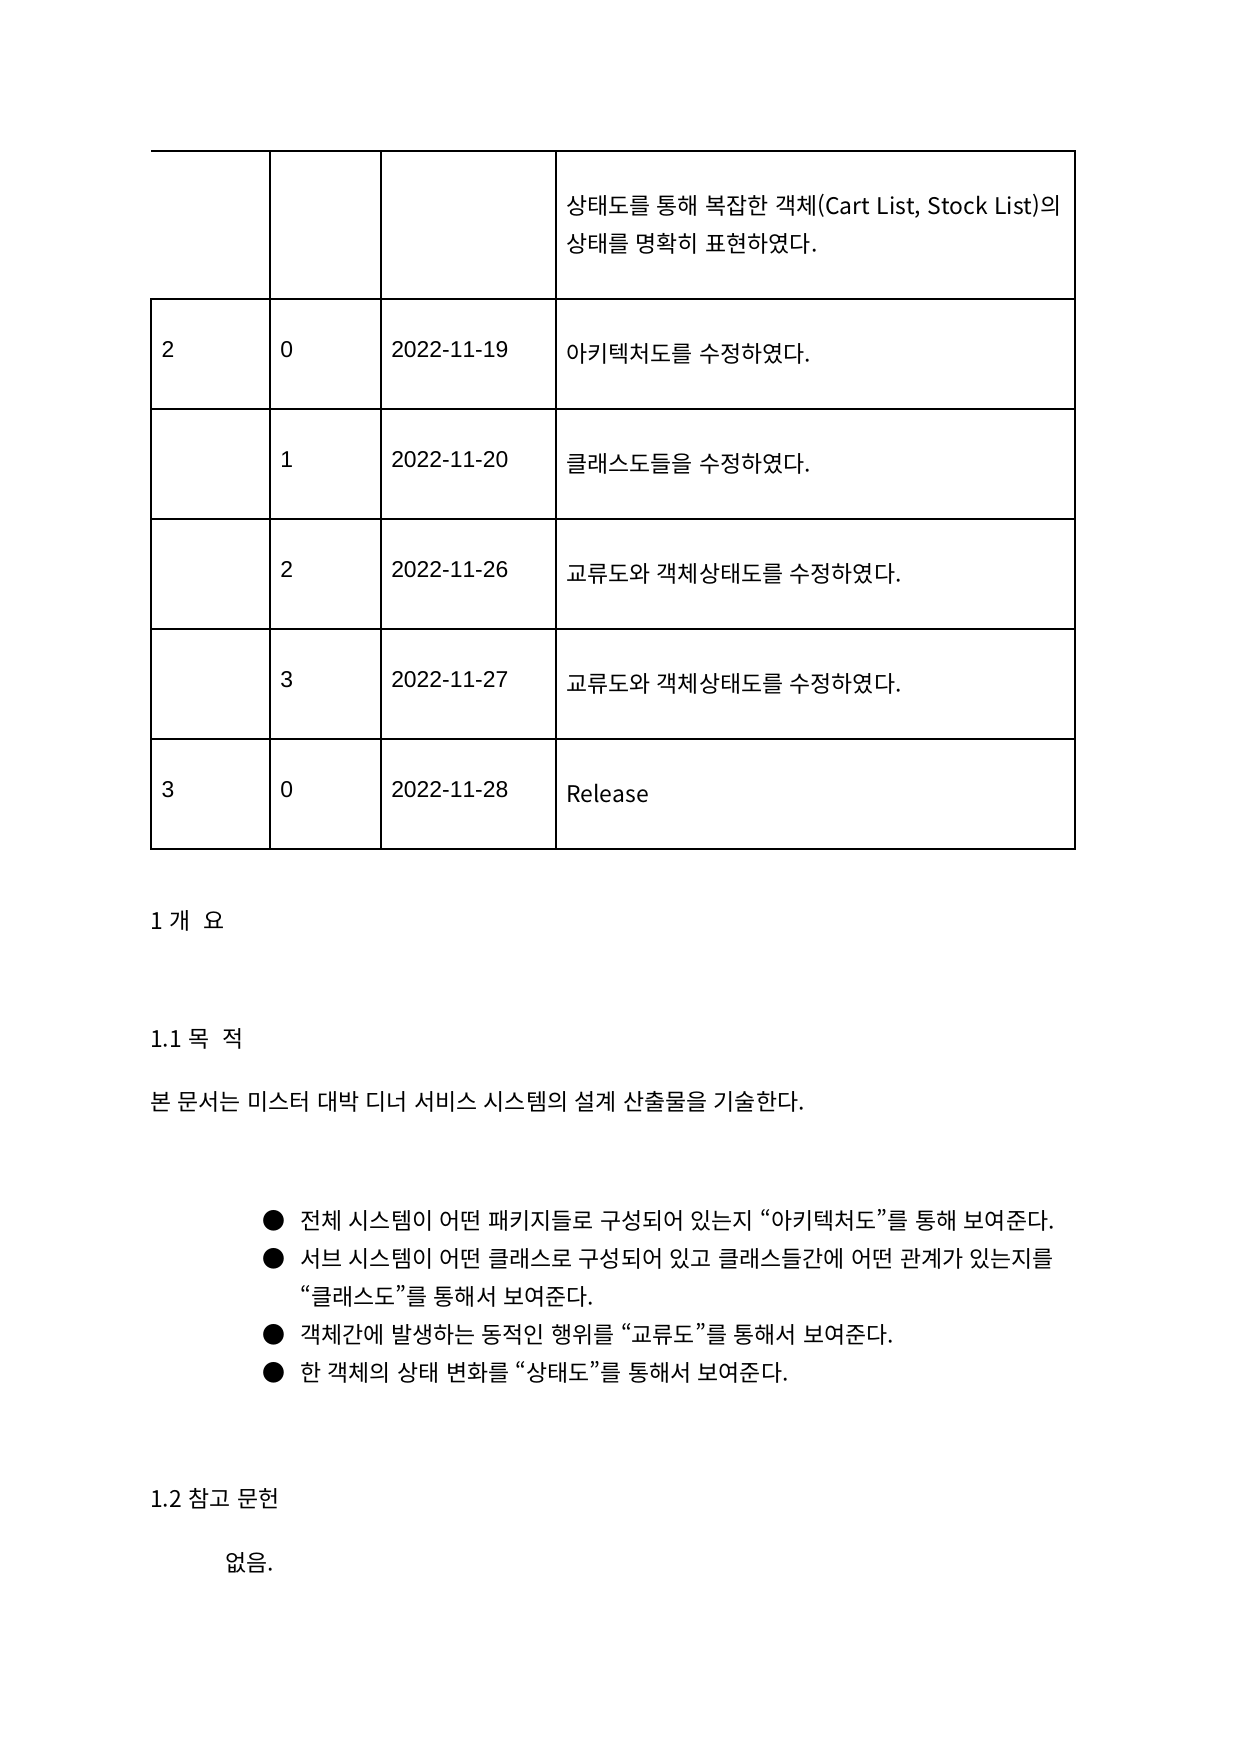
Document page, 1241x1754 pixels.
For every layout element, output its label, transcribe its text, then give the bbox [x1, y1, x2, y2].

text 없음. [150, 1544, 1090, 1578]
table_cell 0 [271, 740, 380, 848]
table_cell 3 [271, 630, 380, 738]
list 객체간에 발생하는 동적인 행위를 “교류도”를 통해서 보여준다. [262, 1317, 1090, 1350]
table_cell Release [557, 740, 1074, 848]
table_cell 2 [271, 520, 380, 628]
table_cell 3 [152, 740, 269, 848]
table_cell 1 [271, 410, 380, 518]
table_cell 2022-11-27 [382, 630, 555, 738]
text 본 문서는 미스터 대박 디너 서비스 시스템의 설계 산출물을 기술한다. [150, 1084, 1090, 1117]
table_cell 2022-11-28 [382, 740, 555, 848]
text 1 개 요 [150, 903, 1090, 936]
table_cell 2 [152, 300, 269, 408]
text 1.1 목 적 [150, 1021, 1090, 1054]
table_cell 교류도와 객체상태도를 수정하였다. [557, 520, 1074, 628]
table_cell [152, 630, 269, 738]
list 한 객체의 상태 변화를 “상태도”를 통해서 보여준다. [262, 1355, 1090, 1388]
table_cell [152, 410, 269, 518]
table_cell 교류도와 객체상태도를 수정하였다. [557, 630, 1074, 738]
list 서브 시스템이 어떤 클래스로 구성되어 있고 클래스들간에 어떤 관계가 있는지를 “클래스도”를 통해서 보여준다. [262, 1241, 1090, 1312]
table_cell 2022-11-19 [382, 300, 555, 408]
table_cell 2022-11-26 [382, 520, 555, 628]
table_cell 2022-11-20 [382, 410, 555, 518]
list 전체 시스템이 어떤 패키지들로 구성되어 있는지 “아키텍처도”를 통해 보여준다. [262, 1203, 1090, 1236]
table_cell 0 [271, 300, 380, 408]
text 1.2 참고 문헌 [150, 1481, 1090, 1514]
table_cell 아키텍처도를 수정하였다. [557, 300, 1074, 408]
table_cell 클래스도들을 수정하였다. [557, 410, 1074, 518]
table_cell [152, 520, 269, 628]
